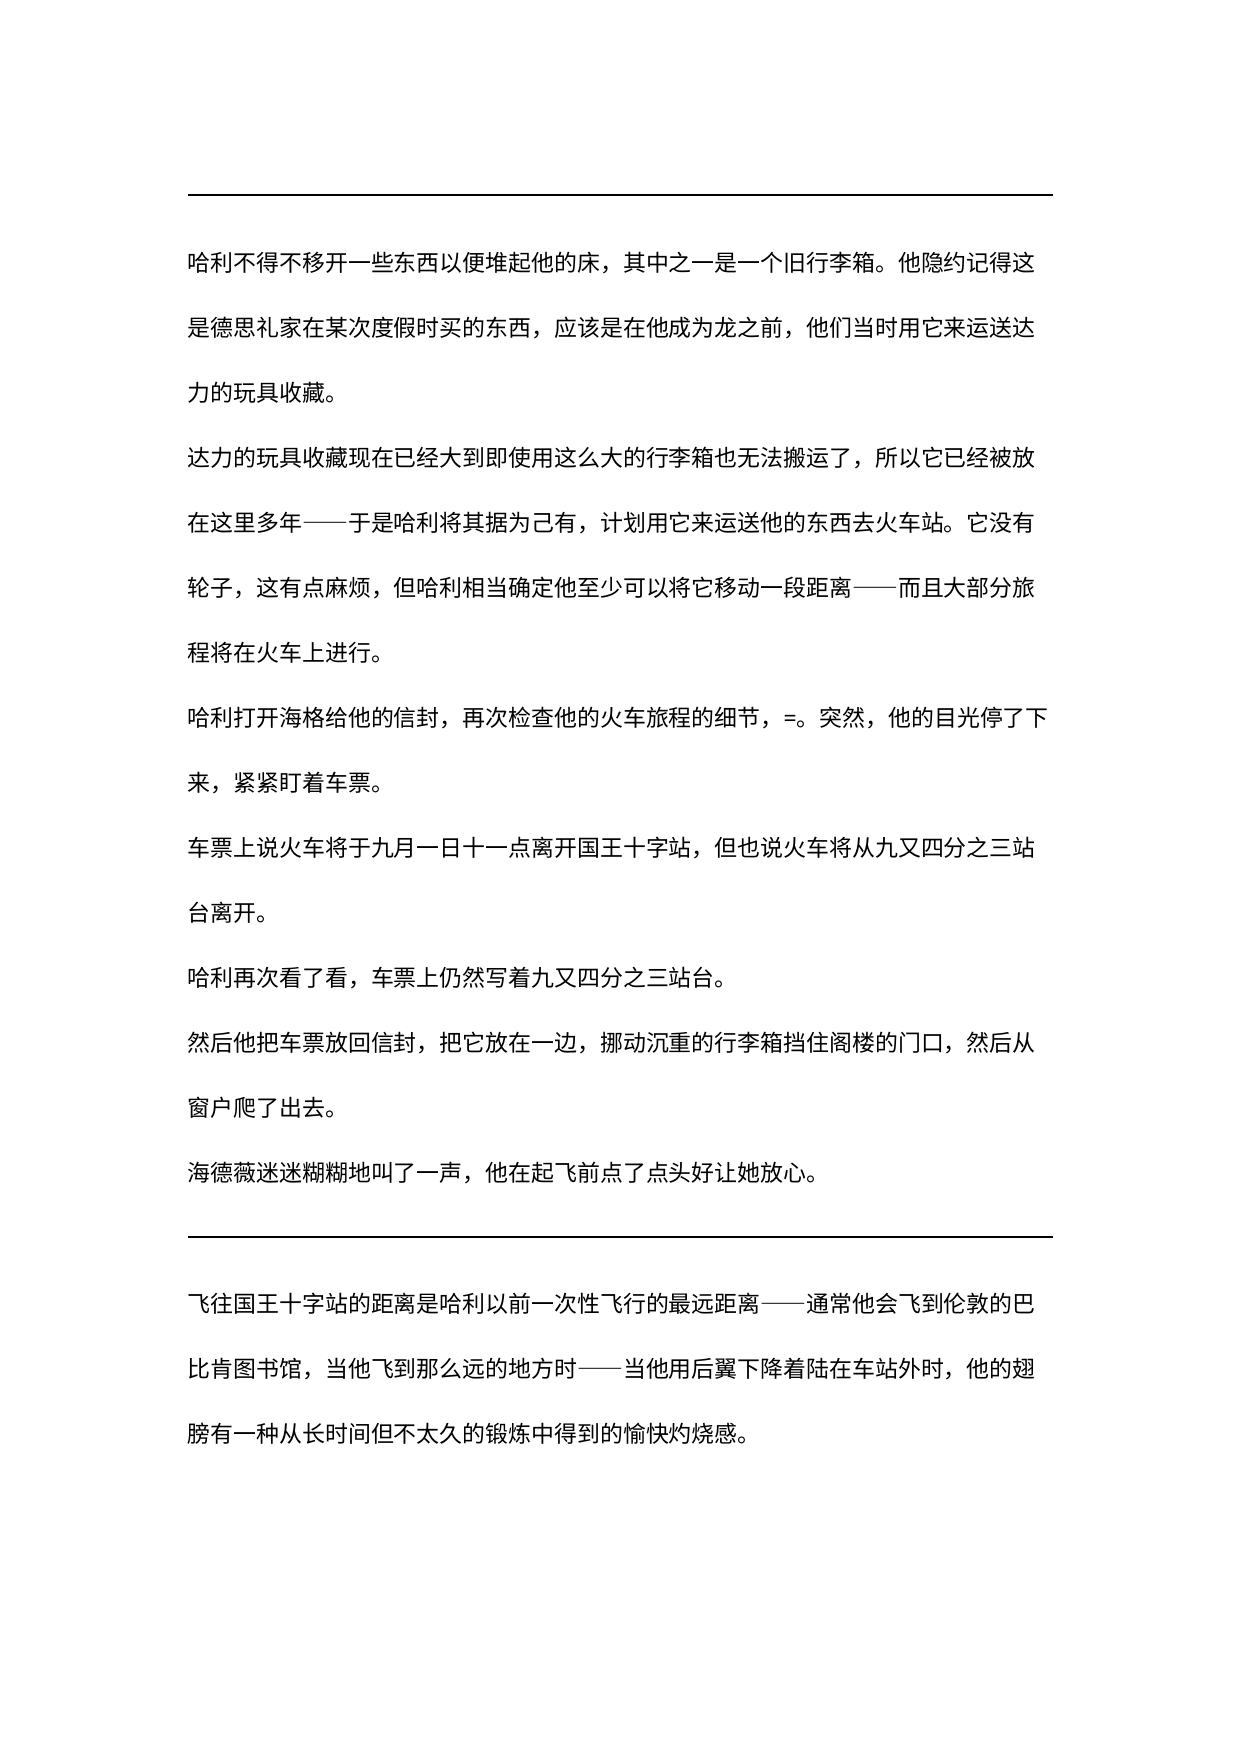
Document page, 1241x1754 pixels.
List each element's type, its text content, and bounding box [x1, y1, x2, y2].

text 飞往国王十字站的距离是哈利以前一次性飞行的最远距离——通常他会飞到伦敦的巴比肯图书馆，当他飞到那么远的地方时——当他用后翼下降着陆在车站外时，他的翅膀有一种从长时间但不太久的锻炼中得到的愉快灼烧感。 [187, 1270, 1053, 1465]
text 然后他把车票放回信封，把它放在一边，挪动沉重的行李箱挡住阁楼的门口，然后从窗户爬了出去。 [187, 1008, 1053, 1138]
text 哈利打开海格给他的信封，再次检查他的火车旅程的细节，=。突然，他的目光停了下来，紧紧盯着车票。 [187, 683, 1053, 813]
text 哈利再次看了看，车票上仍然写着九又四分之三站台。 [187, 943, 1053, 1008]
text 海德薇迷迷糊糊地叫了一声，他在起飞前点了点头好让她放心。 [187, 1138, 1053, 1203]
text 达力的玩具收藏现在已经大到即使用这么大的行李箱也无法搬运了，所以它已经被放在这里多年——于是哈利将其据为己有，计划用它来运送他的东西去火车站。它没有轮子，这有点麻烦，但哈利相当确定他至少可以将它移动一段距离——而且大部分旅程将在火车上进行。 [187, 423, 1053, 683]
text 车票上说火车将于九月一日十一点离开国王十字站，但也说火车将从九又四分之三站台离开。 [187, 813, 1053, 943]
text 哈利不得不移开一些东西以便堆起他的床，其中之一是一个旧行李箱。他隐约记得这是德思礼家在某次度假时买的东西，应该是在他成为龙之前，他们当时用它来运送达力的玩具收藏。 [187, 228, 1053, 423]
